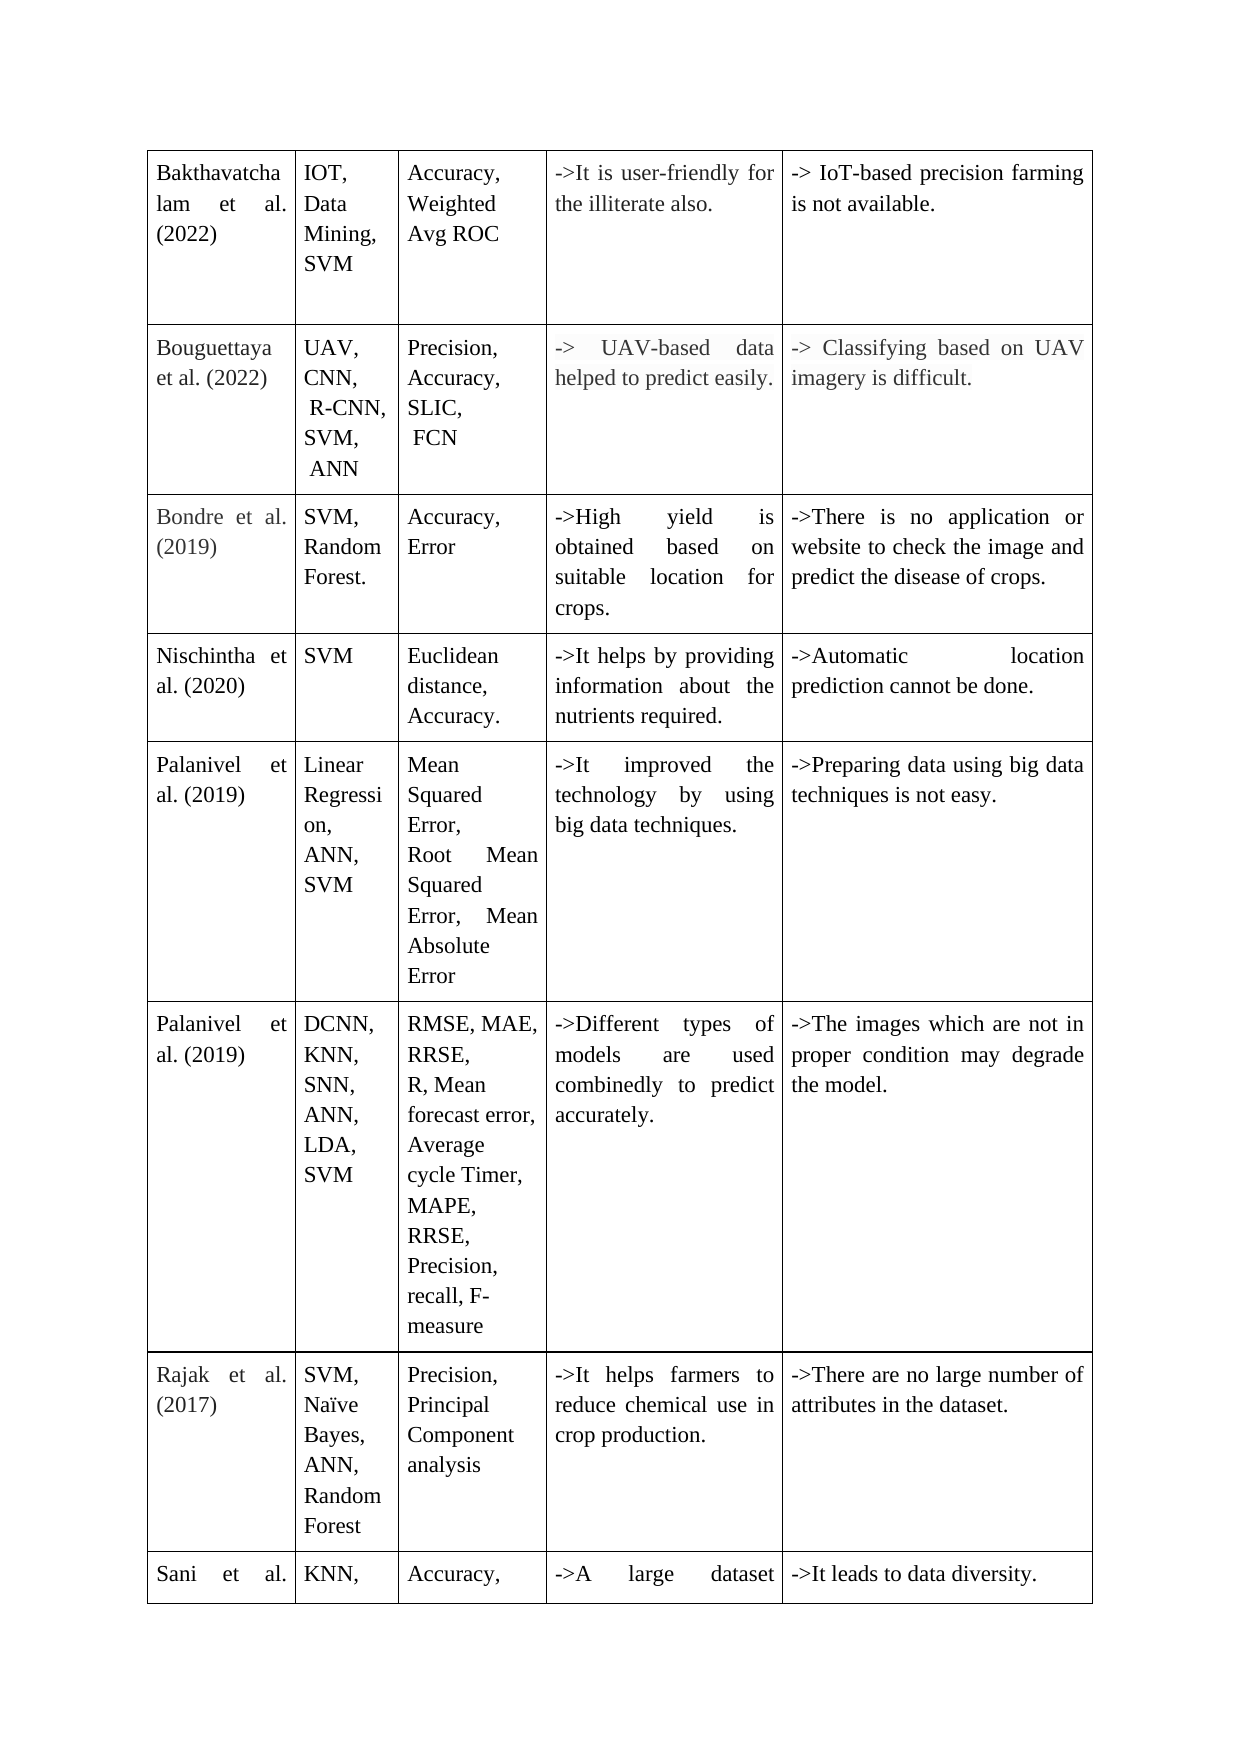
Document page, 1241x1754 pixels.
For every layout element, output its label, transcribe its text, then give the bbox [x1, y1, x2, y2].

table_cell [296, 1552, 398, 1603]
table_cell ->It helps by providing information about the nutrients required. [547, 634, 782, 741]
table_cell ->It is user-friendly for the illiterate also. [547, 151, 782, 324]
table_cell Palanivel et al. (2019) [148, 1002, 295, 1351]
table_cell -> IoT-based precision farming is not available. [783, 151, 1092, 324]
table_cell Mean Squared Error, Root Mean Squared Error, Mean Absolute Error [399, 742, 546, 1001]
table_cell Accuracy, Weighted Avg ROC [399, 151, 546, 324]
table_cell ->It improved the technology by using big data techniques. [547, 742, 782, 1001]
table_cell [399, 1552, 546, 1603]
table_cell ->It helps farmers to reduce chemical use in crop production. [547, 1353, 782, 1551]
table_cell Precision, Accuracy, SLIC, FCN [399, 325, 546, 493]
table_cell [783, 1552, 1092, 1603]
table_cell Rajak et al. (2017) [148, 1353, 295, 1551]
table_cell ->There are no large number of attributes in the dataset. [783, 1353, 1092, 1551]
table_cell SVM, Random Forest. [296, 495, 398, 632]
table_cell Precision, Principal Component analysis [399, 1353, 546, 1551]
table_cell Euclidean distance, Accuracy. [399, 634, 546, 741]
table_cell ->Preparing data using big data techniques is not easy. [783, 742, 1092, 1001]
table_cell -> UAV-based data helped to predict easily. [547, 325, 782, 493]
table_cell ->The images which are not in proper condition may degrade the model. [783, 1002, 1092, 1351]
table_cell ->High yield is obtained based on suitable location for crops. [547, 495, 782, 632]
table_cell Bakthavatchalam et al. (2022) [148, 151, 295, 324]
table_cell UAV, CNN, R-CNN, SVM, ANN [296, 325, 398, 493]
table_cell ->Automatic location prediction cannot be done. [783, 634, 1092, 741]
table_cell SVM, Naïve Bayes, ANN, Random Forest [296, 1353, 398, 1551]
table_cell Bouguettaya et al. (2022) [148, 325, 295, 493]
table_cell Palanivel et al. (2019) [148, 742, 295, 1001]
table_cell IOT, Data Mining, SVM [296, 151, 398, 324]
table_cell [547, 1552, 782, 1603]
table_cell ->There is no application or website to check the image and predict the disease of crops. [783, 495, 1092, 632]
table_cell RMSE, MAE, RRSE, R, Mean forecast error, Average cycle Timer, MAPE, RRSE, Precision, recall, F-measure [399, 1002, 546, 1351]
table_cell Accuracy, Error [399, 495, 546, 632]
table_cell Sani et al. (2023) [148, 1552, 295, 1603]
table_cell DCNN, KNN, SNN, ANN, LDA, SVM [296, 1002, 398, 1351]
table_cell ->Different types of models are used combinedly to predict accurately. [547, 1002, 782, 1351]
table_cell -> Classifying based on UAV imagery is difficult. [783, 325, 1092, 493]
table_cell Bondre et al. (2019) [148, 495, 295, 632]
table_cell SVM [296, 634, 398, 741]
table_cell Linear Regression, ANN, SVM [296, 742, 398, 1001]
table_cell Nischintha et al. (2020) [148, 634, 295, 741]
